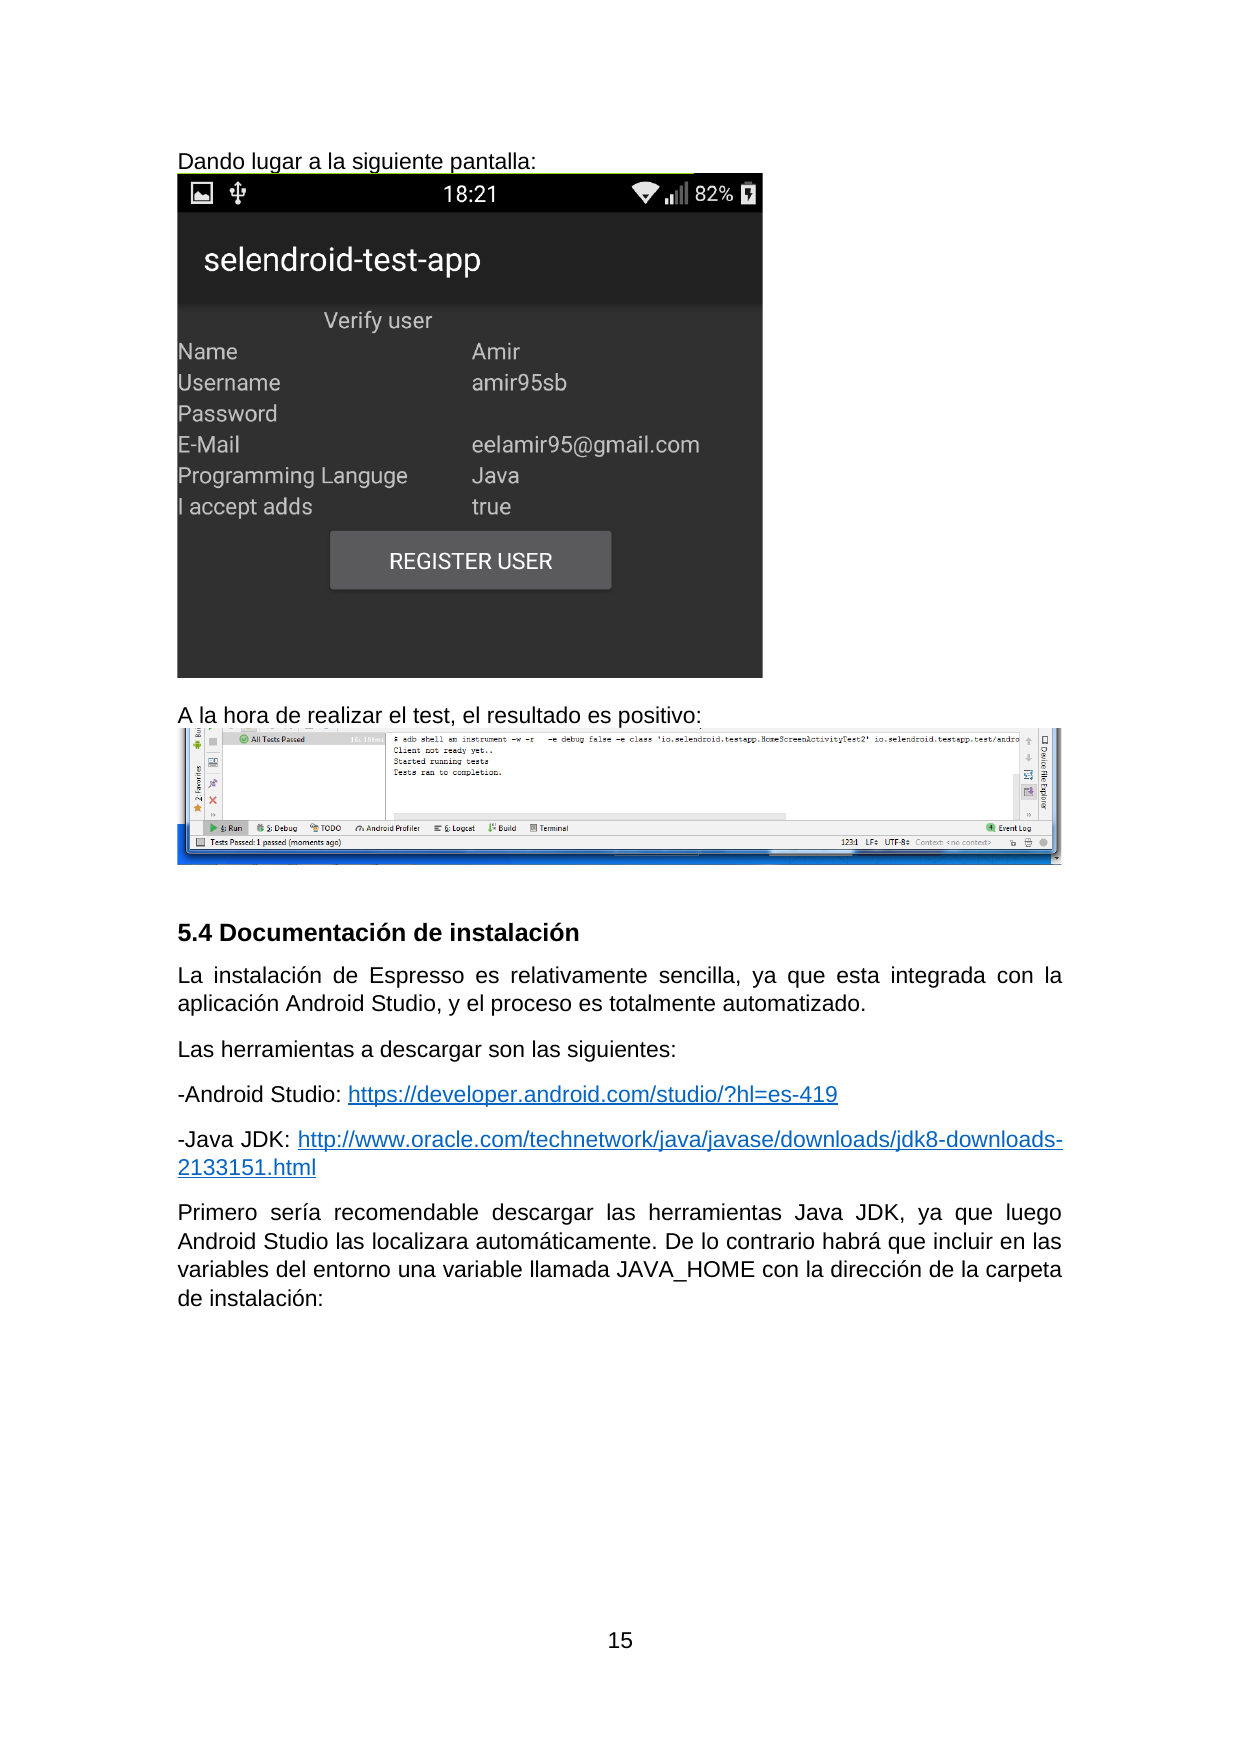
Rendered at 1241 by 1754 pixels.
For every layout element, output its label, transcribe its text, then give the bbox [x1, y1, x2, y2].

text La instalación de Espresso es relativamente sencilla, ya que esta integrada con la aplicación Android Studio, y el proceso es totalmente automatizado. [177, 962, 1063, 1017]
text Primero sería recomendable descargar las herramientas Java JDK, ya que luego Android Studio las localizara automáticamente. De lo contrario habrá que incluir en las variables del entorno una variable llamada JAVA_HOME con la dirección de la carpeta de instalación: [177, 1199, 1063, 1311]
text Las herramientas a descargar son las siguientes: [177, 1036, 1063, 1062]
text -Java JDK: http://www.oracle.com/technetwork/java/javase/downloads/jdk8-downloads-2133151.html [177, 1126, 1063, 1181]
text -Android Studio: https://developer.android.com/studio/?hl=es-419 [177, 1081, 1063, 1107]
text Dando lugar a la siguiente pantalla: [177, 148, 1063, 174]
text A la hora de realizar el test, el resultado es positivo: [177, 702, 1063, 728]
picture [177, 173, 763, 678]
picture [177, 728, 1062, 865]
subtitle 5.4 Documentación de instalación [177, 918, 1063, 947]
